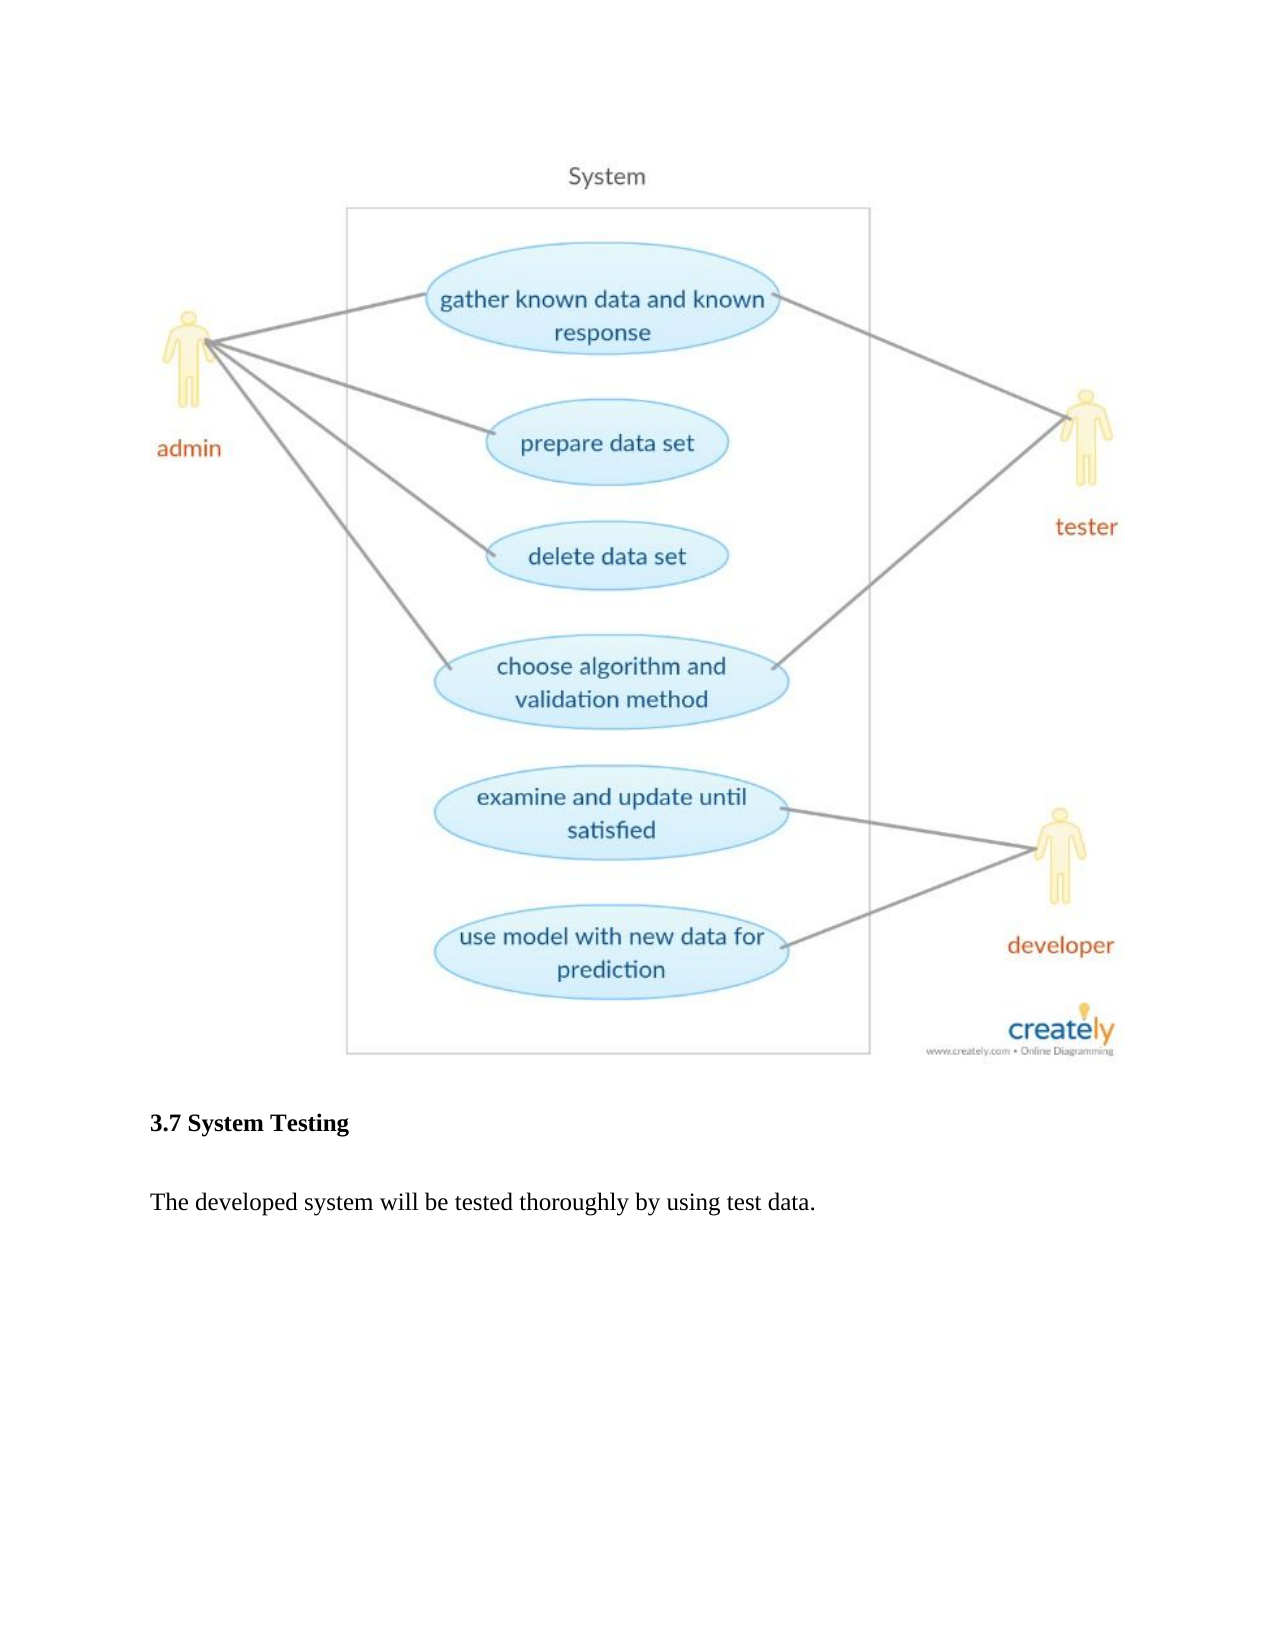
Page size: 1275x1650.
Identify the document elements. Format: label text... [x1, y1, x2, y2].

text The developed system will be tested thoroughly by using test data. [150, 1187, 1125, 1216]
subtitle 3.7 System Testing [150, 1108, 1125, 1137]
picture [150, 150, 1125, 1064]
